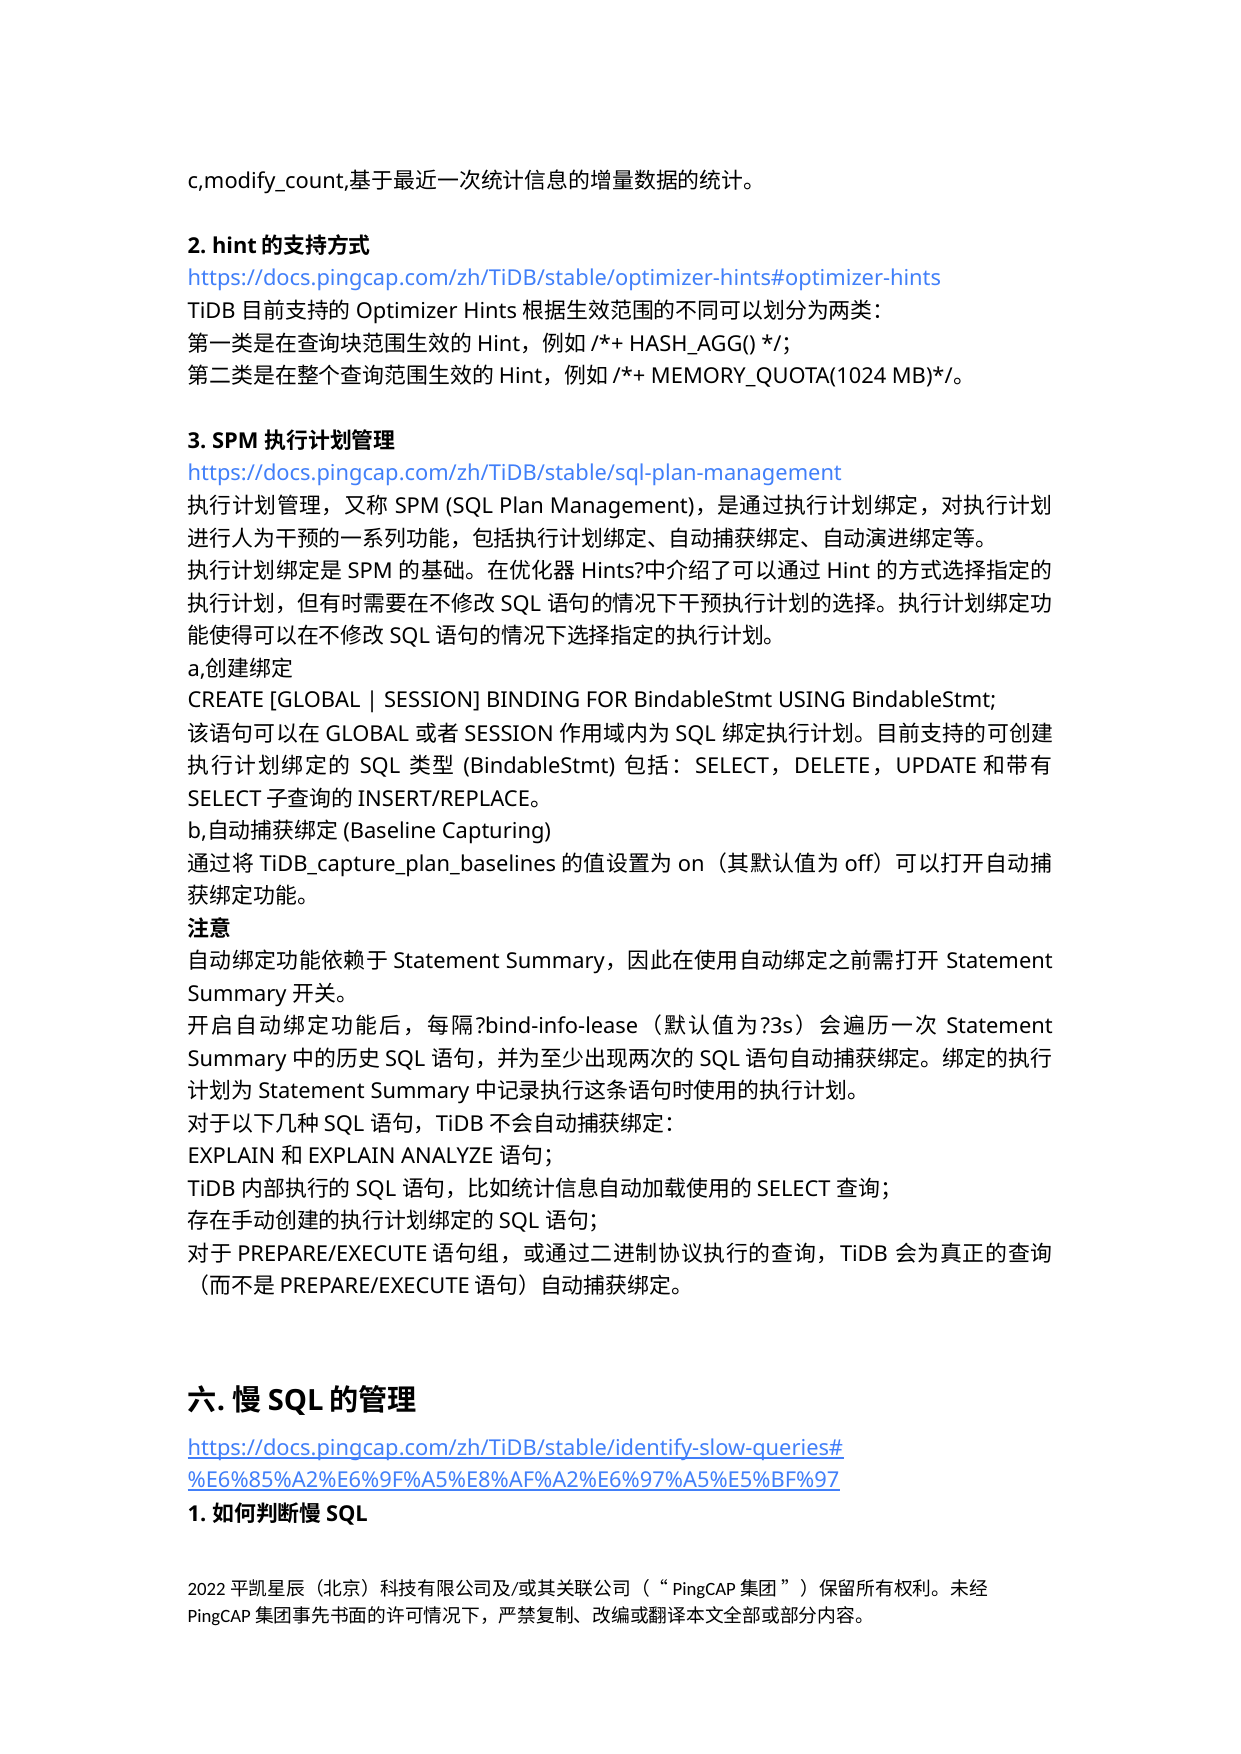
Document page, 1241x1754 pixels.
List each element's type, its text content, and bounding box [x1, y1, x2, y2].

text 第二类是在整个查询范围生效的 Hint，例如 /*+ MEMORY_QUOTA(1024 MB)*/。 [187, 358, 1053, 390]
text TiDB 内部执行的 SQL 语句，比如统计信息自动加载使用的 SELECT 查询； [187, 1170, 1053, 1203]
text EXPLAIN 和 EXPLAIN ANALYZE 语句； [187, 1138, 1053, 1170]
text https://docs.pingcap.com/zh/TiDB/stable/sql-plan-management [187, 455, 1053, 488]
text 执行计划管理，又称 SPM (SQL Plan Management)，是通过执行计划绑定，对执行计划进行人为干预的一系列功能，包括执行计划绑定、自动捕获绑定、自动演进绑定等。 [187, 488, 1053, 553]
text 对于PREPARE/EXECUTE语句组，或通过二进制协议执行的查询，TiDB 会为真正的查询（而不是PREPARE/EXECUTE语句）自动捕获绑定。 [187, 1235, 1053, 1300]
text 六. 慢SQL的管理 [187, 1365, 1053, 1430]
text https://docs.pingcap.com/zh/TiDB/stable/identify-slow-queries#%E6%85%A2%E6%9F%A5%E8%AF%A2%E6%97%A5%E5%BF%97 [187, 1430, 1053, 1495]
text 3. SPM 执行计划管理 [187, 423, 1053, 455]
text 对于以下几种 SQL 语句，TiDB 不会自动捕获绑定： [187, 1105, 1053, 1138]
text 该语句可以在 GLOBAL 或者 SESSION 作用域内为 SQL 绑定执行计划。目前支持的可创建执行计划绑定的 SQL 类型 (BindableStmt) 包括：SELECT，DELETE，UPDATE和带有SELECT子查询的INSERT/REPLACE。 [187, 715, 1053, 813]
text 通过将TiDB_capture_plan_baselines的值设置为on（其默认值为off）可以打开自动捕获绑定功能。 [187, 845, 1053, 910]
text 第一类是在查询块范围生效的 Hint，例如 /*+ HASH_AGG() */； [187, 325, 1053, 358]
text b,自动捕获绑定 (Baseline Capturing) [187, 813, 1053, 845]
text 存在手动创建的执行计划绑定的 SQL 语句； [187, 1203, 1053, 1235]
text 执行计划绑定是 SPM 的基础。在优化器 Hints?中介绍了可以通过 Hint 的方式选择指定的执行计划，但有时需要在不修改 SQL 语句的情况下干预执行计划的选择。执行计划绑定功能使得可以在不修改 SQL 语句的情况下选择指定的执行计划。 [187, 553, 1053, 650]
text 注意 [187, 910, 1053, 943]
text 开启自动绑定功能后，每隔?bind-info-lease（默认值为?3s）会遍历一次 Statement Summary 中的历史 SQL 语句，并为至少出现两次的 SQL 语句自动捕获绑定。绑定的执行计划为 Statement Summary 中记录执行这条语句时使用的执行计划。 [187, 1008, 1053, 1105]
text CREATE [GLOBAL | SESSION] BINDING FOR BindableStmt USING BindableStmt; [187, 683, 1053, 715]
text a,创建绑定 [187, 650, 1053, 683]
text 自动绑定功能依赖于Statement Summary，因此在使用自动绑定之前需打开 Statement Summary 开关。 [187, 943, 1053, 1008]
text 1. 如何判断慢SQL [187, 1495, 1053, 1528]
text 2. hint的支持方式 [187, 228, 1053, 260]
text TiDB 目前支持的 Optimizer Hints 根据生效范围的不同可以划分为两类： [187, 293, 1053, 325]
text c,modify_count,基于最近一次统计信息的增量数据的统计。 [187, 163, 1053, 195]
text https://docs.pingcap.com/zh/TiDB/stable/optimizer-hints#optimizer-hints [187, 260, 1053, 293]
